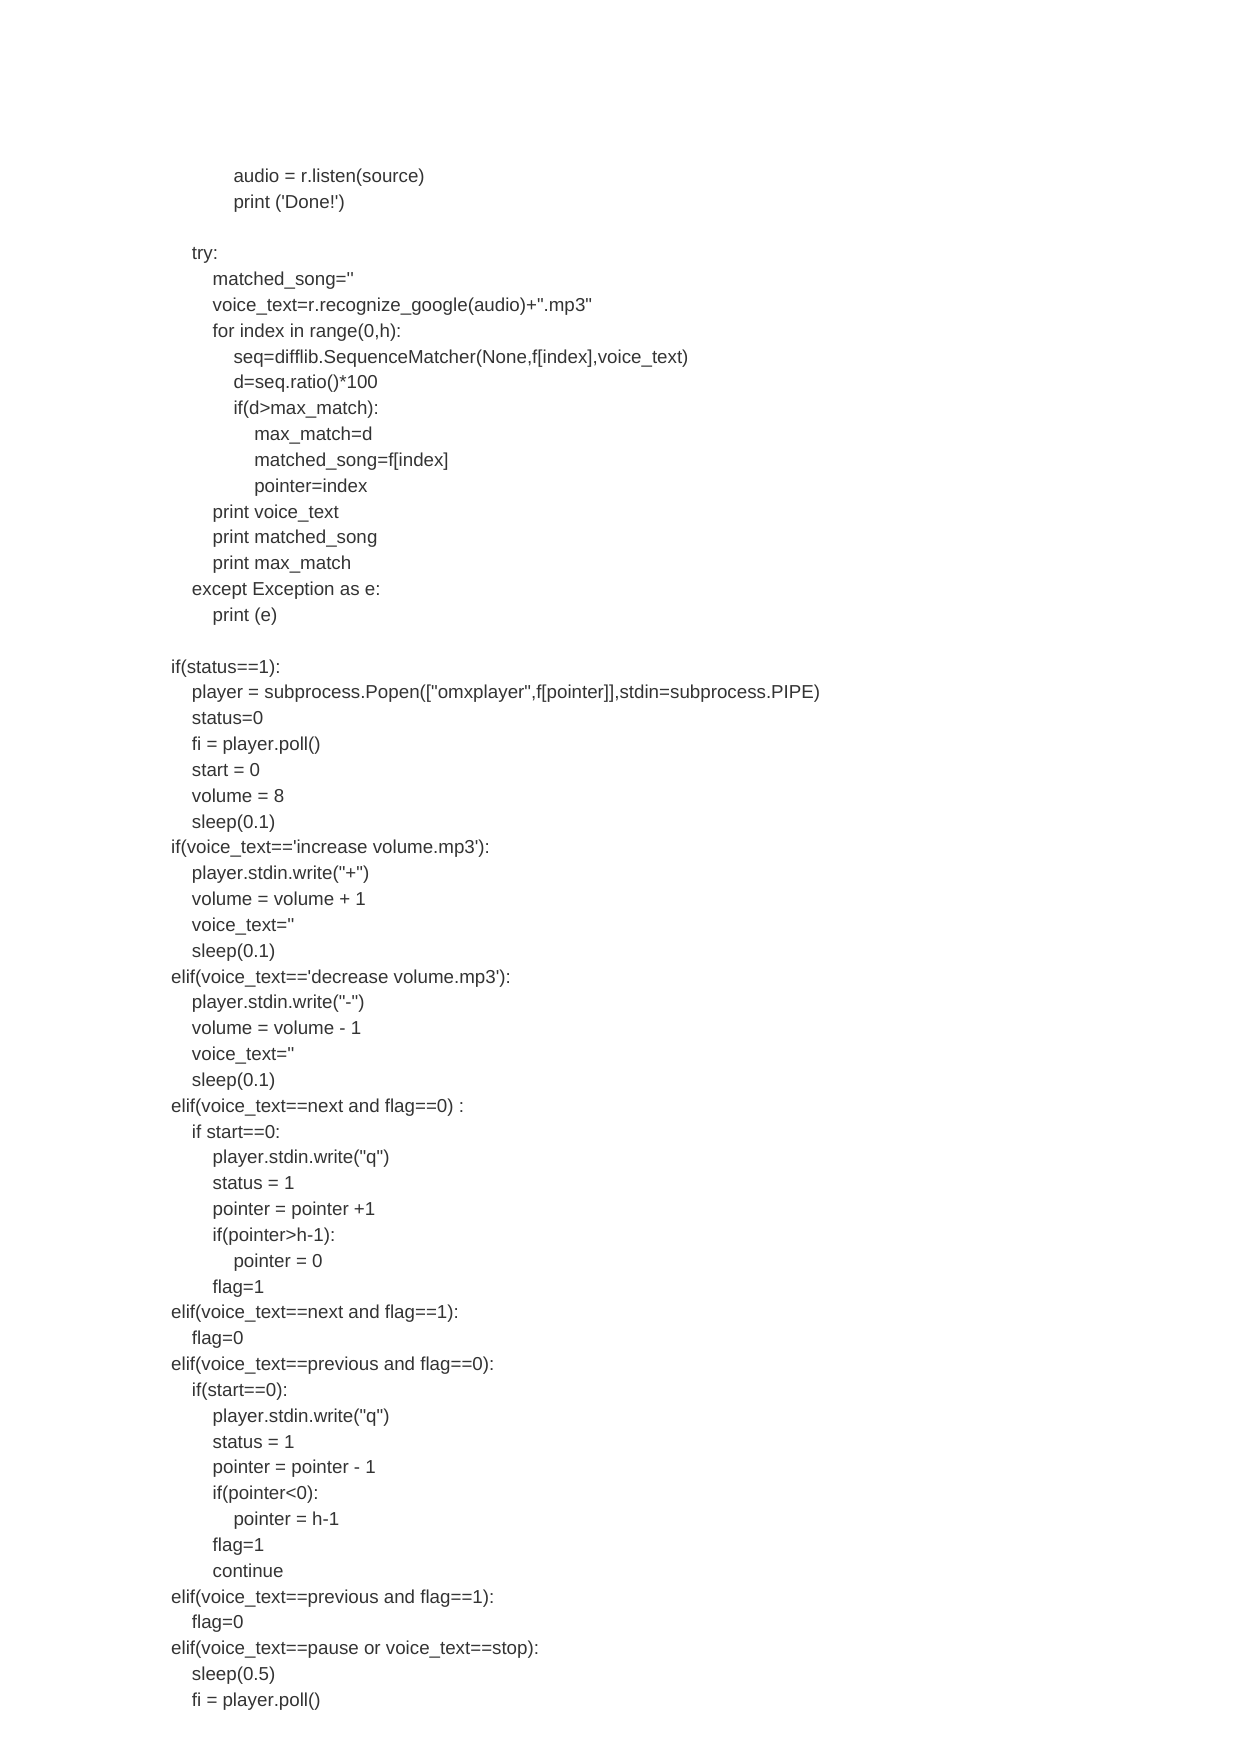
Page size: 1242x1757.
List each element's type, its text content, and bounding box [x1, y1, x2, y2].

text elif(voice_text==next and flag==0) : [139, 1094, 1071, 1116]
text pointer = h-1 [139, 1508, 1071, 1529]
text flag=1 [139, 1275, 1071, 1297]
text volume = volume - 1 [139, 1017, 1071, 1039]
text for index in range(0,h): [139, 319, 1071, 341]
text sleep(0.1) [139, 810, 1071, 832]
text pointer = 0 [139, 1249, 1071, 1271]
text elif(voice_text==next and flag==1): [139, 1301, 1071, 1323]
text status=0 [139, 707, 1071, 729]
text fi = player.poll() [139, 733, 1071, 754]
text continue [139, 1559, 1071, 1581]
text if(d>max_match): [139, 397, 1071, 419]
text if(pointer<0): [139, 1482, 1071, 1504]
text matched_song='' [139, 268, 1071, 289]
text elif(voice_text==pause or voice_text==stop): [139, 1637, 1071, 1659]
text matched_song=f[index] [139, 449, 1071, 470]
text if start==0: [139, 1120, 1071, 1142]
text sleep(0.1) [139, 1069, 1071, 1090]
text flag=0 [139, 1327, 1071, 1349]
text voice_text=r.recognize_google(audio)+".mp3" [139, 294, 1071, 315]
text player.stdin.write("q") [139, 1146, 1071, 1168]
text status = 1 [139, 1430, 1071, 1452]
text elif(voice_text=='decrease volume.mp3'): [139, 965, 1071, 987]
text if(pointer>h-1): [139, 1224, 1071, 1245]
text if(start==0): [139, 1379, 1071, 1400]
text status = 1 [139, 1172, 1071, 1194]
text elif(voice_text==previous and flag==1): [139, 1585, 1071, 1607]
text pointer = pointer +1 [139, 1198, 1071, 1219]
text print max_match [139, 552, 1071, 574]
text audio = r.listen(source) [139, 164, 1071, 186]
text seq=difflib.SequenceMatcher(None,f[index],voice_text) [139, 345, 1071, 367]
text volume = 8 [139, 784, 1071, 806]
text except Exception as e: [139, 578, 1071, 599]
text print ('Done!') [139, 190, 1071, 212]
text if(voice_text=='increase volume.mp3'): [139, 836, 1071, 858]
text player = subprocess.Popen(["omxplayer",f[pointer]],stdin=subprocess.PIPE) [139, 681, 1071, 703]
text max_match=d [139, 423, 1071, 444]
text print (e) [139, 604, 1071, 625]
text player.stdin.write("+") [139, 862, 1071, 884]
text elif(voice_text==previous and flag==0): [139, 1353, 1071, 1374]
text print voice_text [139, 500, 1071, 522]
text flag=1 [139, 1534, 1071, 1555]
text sleep(0.1) [139, 939, 1071, 961]
text player.stdin.write("q") [139, 1404, 1071, 1426]
text pointer=index [139, 474, 1071, 496]
text d=seq.ratio()*100 [139, 371, 1071, 393]
text try: [139, 242, 1071, 264]
text if(status==1): [139, 655, 1071, 677]
text fi = player.poll() [139, 1689, 1071, 1710]
text flag=0 [139, 1611, 1071, 1633]
text start = 0 [139, 759, 1071, 780]
text pointer = pointer - 1 [139, 1456, 1071, 1478]
text volume = volume + 1 [139, 888, 1071, 909]
text print matched_song [139, 526, 1071, 548]
text player.stdin.write("-") [139, 991, 1071, 1013]
text sleep(0.5) [139, 1663, 1071, 1684]
text voice_text='' [139, 1043, 1071, 1064]
text voice_text='' [139, 914, 1071, 935]
